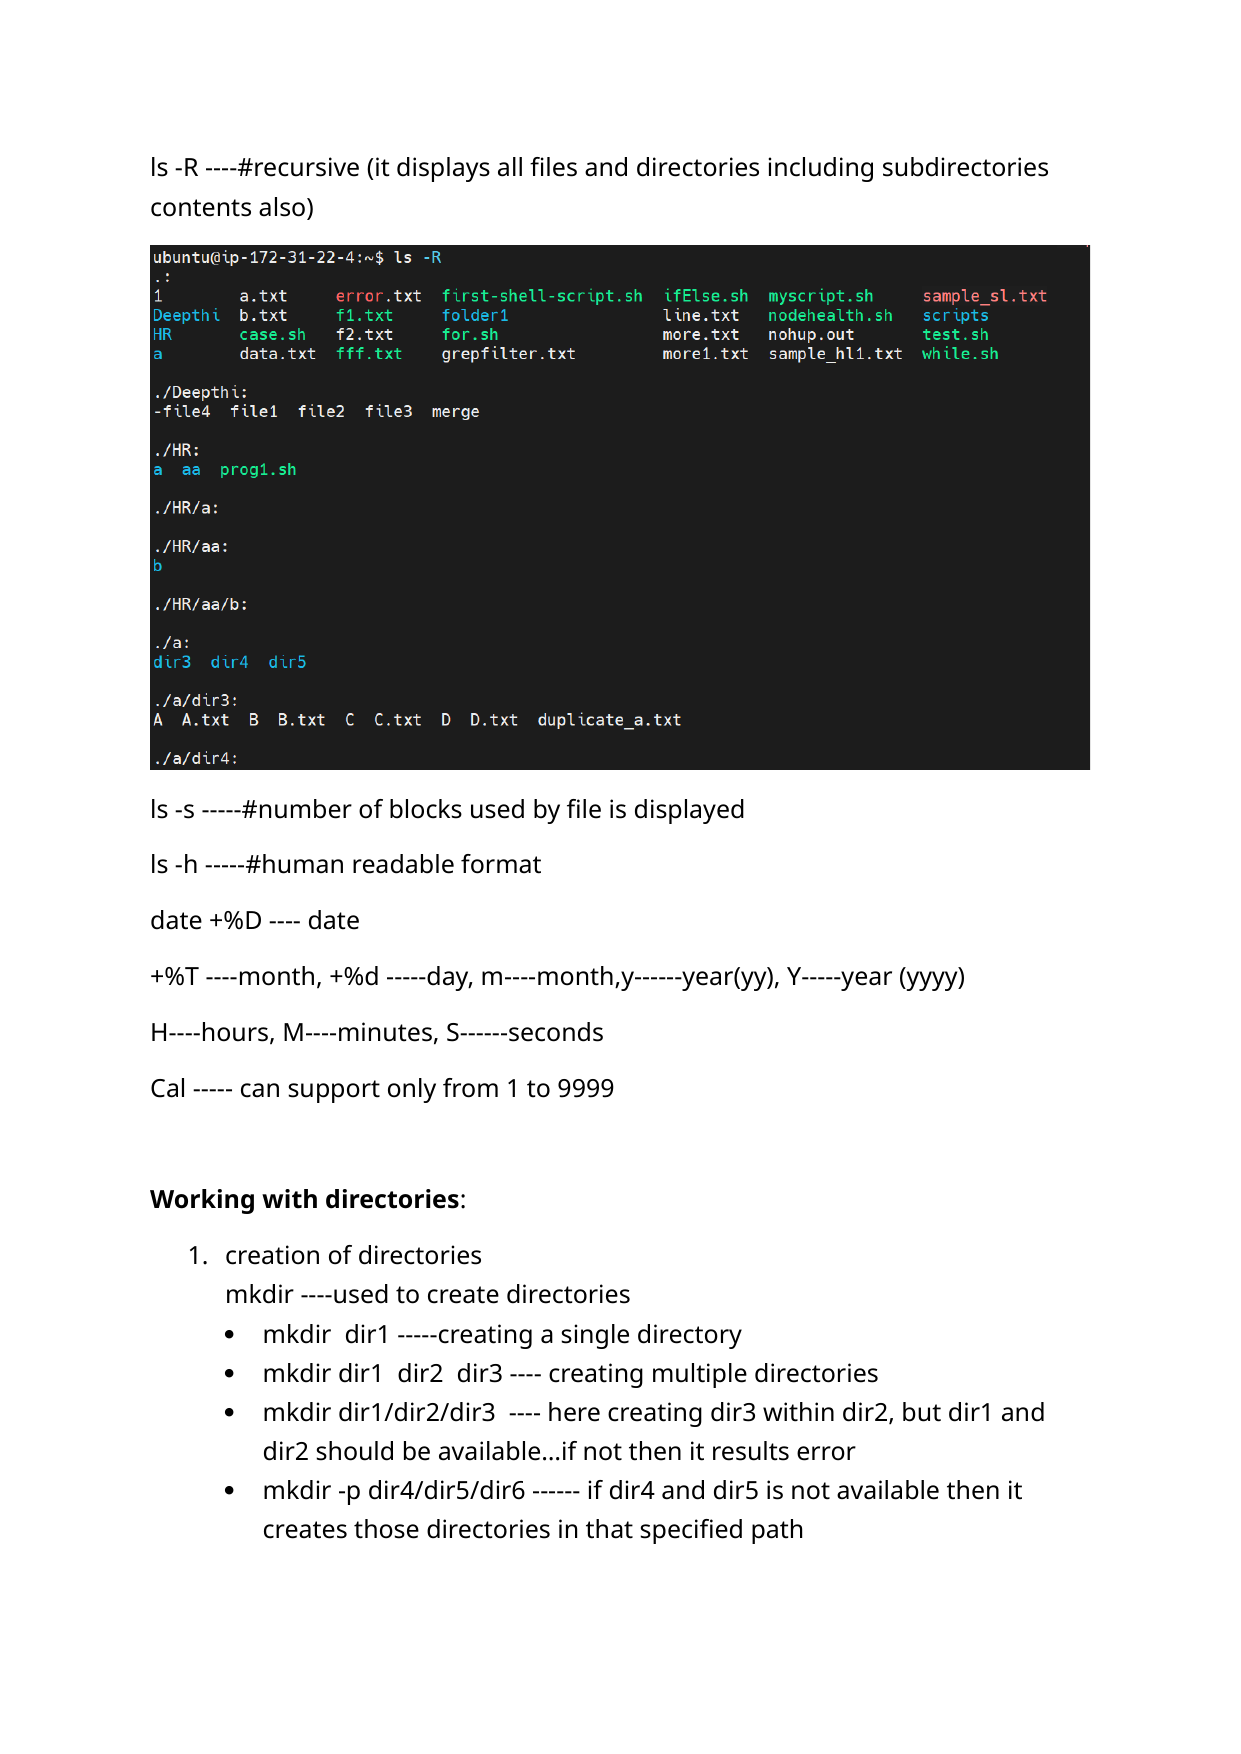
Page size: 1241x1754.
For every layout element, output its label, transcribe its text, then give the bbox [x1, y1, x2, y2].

text Cal ----- can support only from 1 to 9999 [150, 1071, 1090, 1104]
list creation of directories [187, 1238, 1090, 1272]
list mkdir dir1/dir2/dir3 ---- here creating dir3 within dir2, but dir1 and dir2 should be available…if not then it results error [225, 1395, 1090, 1468]
text +%T ----month, +%d -----day, m----month,y------year(yy), Y-----year (yyyy) [150, 959, 1090, 993]
list mkdir dir1 dir2 dir3 ---- creating multiple directories [225, 1356, 1090, 1389]
text ls -s -----#number of blocks used by file is displayed [150, 791, 1090, 825]
text H----hours, M----minutes, S------seconds [150, 1015, 1090, 1049]
picture [150, 245, 1091, 770]
text Working with directories: [150, 1182, 1090, 1216]
text date +%D ---- date [150, 903, 1090, 937]
text ls -R ----#recursive (it displays all files and directories including subdirectories contents also) [150, 150, 1090, 223]
text ls -h -----#human readable format [150, 847, 1090, 881]
list mkdir -p dir4/dir5/dir6 ------ if dir4 and dir5 is not available then it creates those directories in that specified path [225, 1473, 1090, 1546]
list mkdir ----used to create directories [225, 1277, 1090, 1311]
list mkdir dir1 -----creating a single directory [225, 1316, 1090, 1350]
